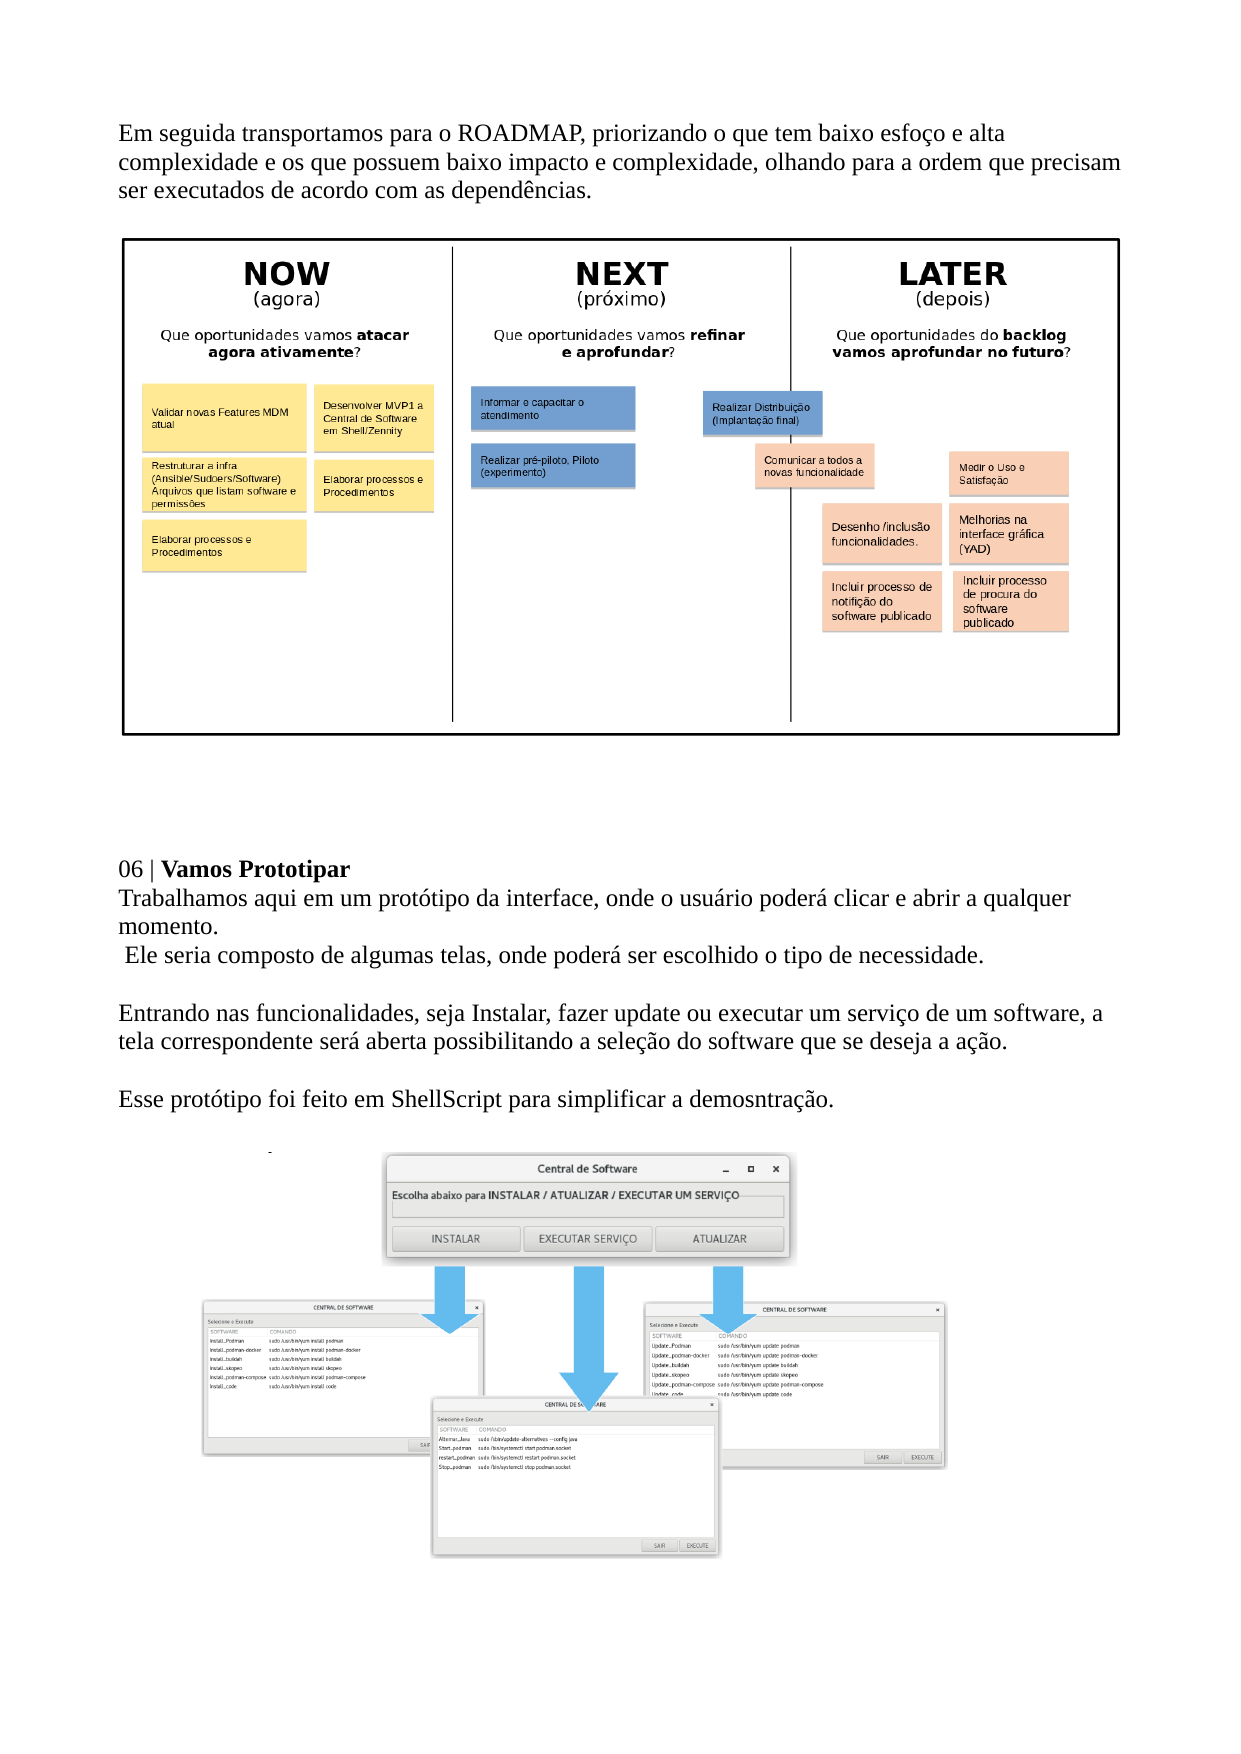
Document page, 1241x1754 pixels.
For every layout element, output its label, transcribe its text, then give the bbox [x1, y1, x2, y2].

picture [118, 233, 1123, 739]
text Ele seria composto de algumas telas, onde poderá ser escolhido o tipo de necessidade. [118, 940, 1122, 969]
text Esse protótipo foi feito em ShellScript para simplificar a demosntração. [118, 1084, 1122, 1113]
text Entrando nas funcionalidades, seja Instalar, fazer update ou executar um serviço de um software, a tela correspondente será aberta possibilitando a seleção do software que se deseja a ação. [118, 998, 1122, 1055]
text Trabalhamos aqui em um protótipo da interface, onde o usuário poderá clicar e abrir a qualquer momento. [118, 883, 1122, 940]
text 06 | Vamos Prototipar [118, 854, 1122, 883]
text Em seguida transportamos para o ROADMAP, priorizando o que tem baixo esfoço e alta complexidade e os que possuem baixo impacto e complexidade, olhando para a ordem que precisam ser executados de acordo com as dependências. [118, 118, 1122, 204]
picture [193, 1152, 957, 1560]
